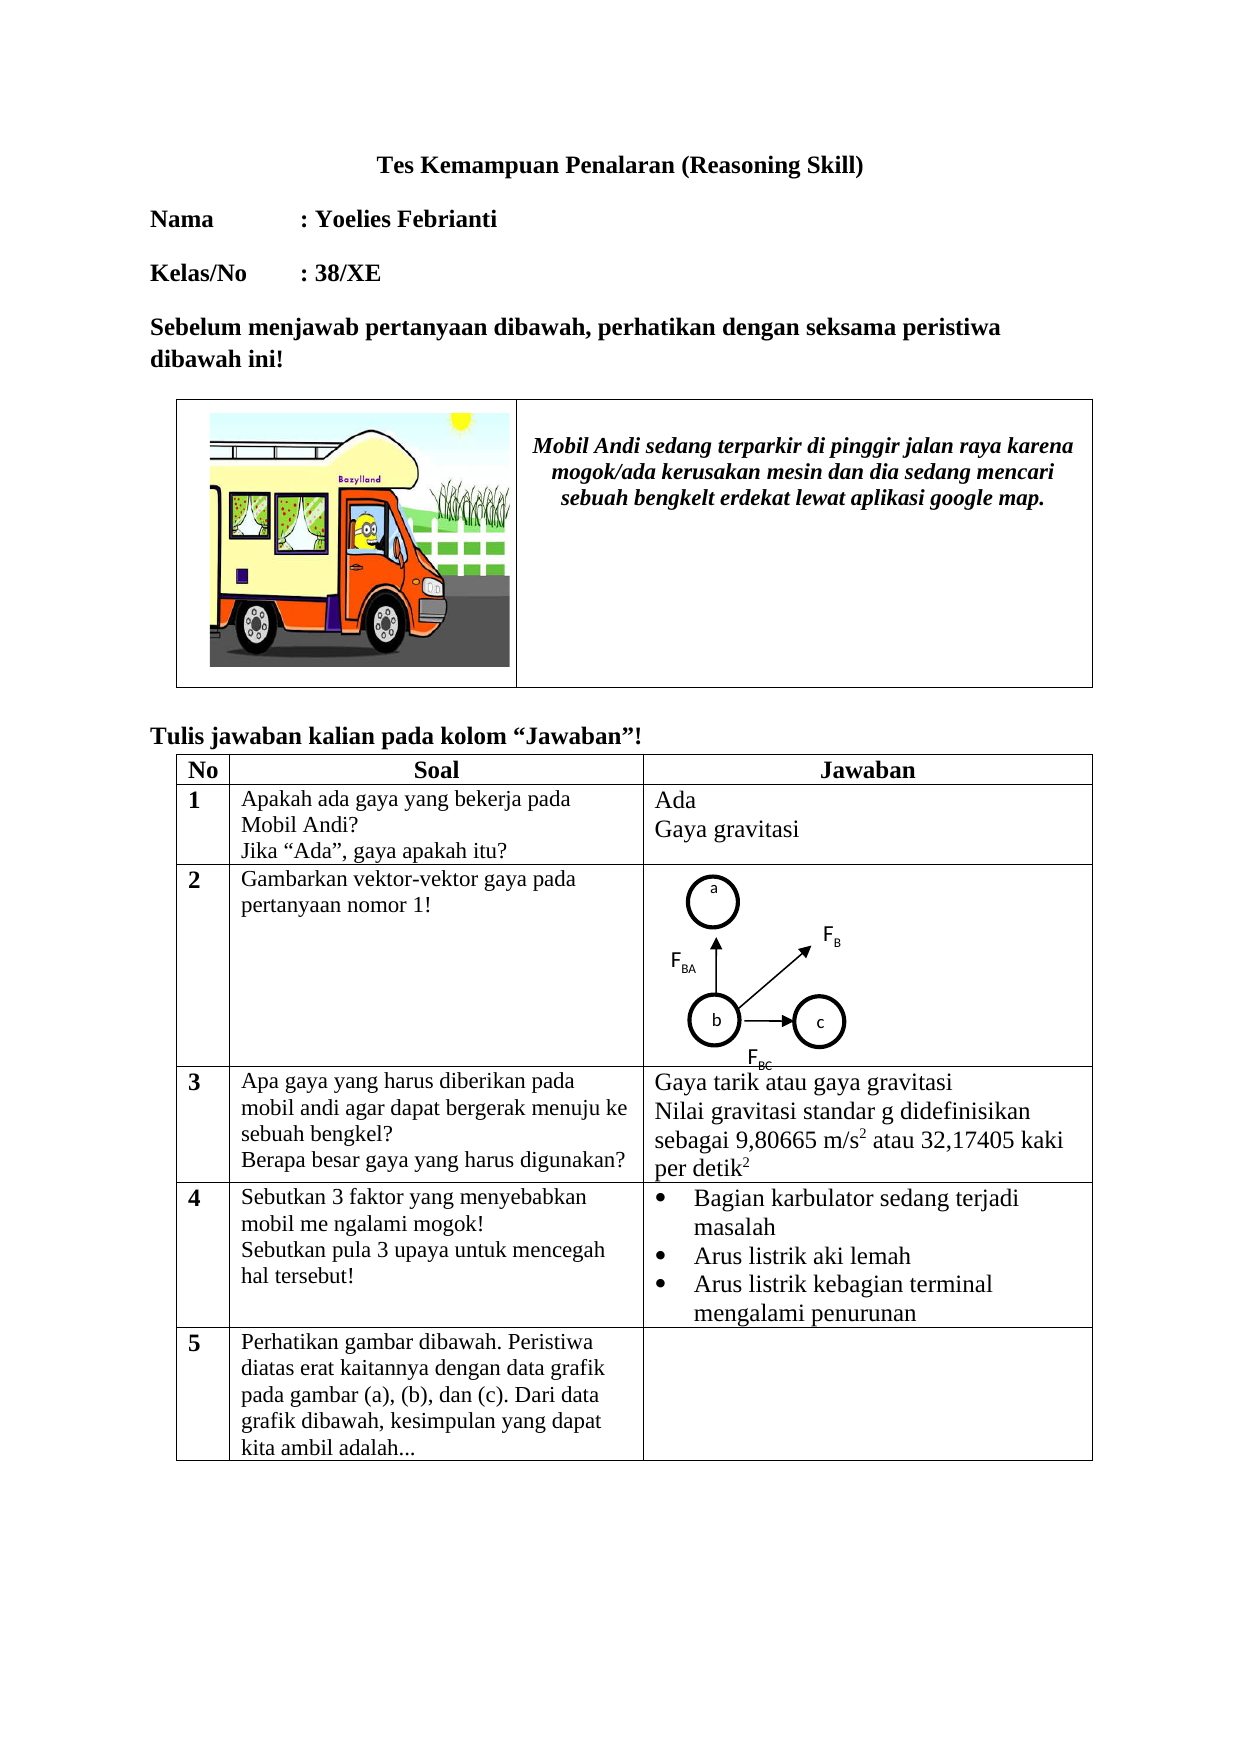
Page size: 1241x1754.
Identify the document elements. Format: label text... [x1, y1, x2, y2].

table_header Mobil Andi sedang terparkir di pinggir jalan raya karena mogok/ada kerusakan mesin dan dia sedang mencari sebuah bengkelt erdekat lewat aplikasi google map. [517, 400, 1092, 687]
picture [209, 413, 510, 667]
table_cell 5 [177, 1328, 229, 1460]
table_cell [644, 1328, 1092, 1460]
table_cell 1 [177, 785, 229, 864]
text Sebelum menjawab pertanyaan dibawah, perhatikan dengan seksama peristiwa dibawah ini! [150, 312, 1090, 373]
table_cell Gambarkan vektor-vektor gaya pada pertanyaan nomor 1! [230, 865, 643, 1066]
table_cell 3 [177, 1067, 229, 1182]
table_header Soal [230, 755, 643, 784]
table_cell [644, 865, 1092, 1066]
table_cell Apa gaya yang harus diberikan pada mobil andi agar dapat bergerak menuju ke sebuah bengkel? Berapa besar gaya yang harus digunakan? [230, 1067, 643, 1182]
table_cell Apakah ada gaya yang bekerja pada Mobil Andi? Jika “Ada”, gaya apakah itu? [230, 785, 643, 864]
table_cell 4 [177, 1183, 229, 1327]
table_cell Ada Gaya gravitasi [644, 785, 1092, 864]
table_header Jawaban [644, 755, 1092, 784]
table_header [177, 400, 516, 687]
table_cell Bagian karbulator sedang terjadi masalah Arus listrik aki lemah Arus listrik kebagian terminal mengalami penurunan [644, 1183, 1092, 1327]
text Tes Kemampuan Penalaran (Reasoning Skill) [150, 150, 1090, 179]
text Tulis jawaban kalian pada kolom “Jawaban”! [150, 721, 1090, 750]
table_cell 2 [177, 865, 229, 1066]
text Kelas/No : 38/XE [150, 258, 1090, 286]
text Nama : Yoelies Febrianti [150, 204, 1090, 233]
table_cell Gaya tarik atau gaya gravitasi Nilai gravitasi standar g didefinisikan sebagai 9,80665 m/s2 atau 32,17405 kaki per detik2 [644, 1067, 1092, 1182]
table_header No [177, 755, 229, 784]
table_cell Sebutkan 3 faktor yang menyebabkan mobil me ngalami mogok! Sebutkan pula 3 upaya untuk mencegah hal tersebut! [230, 1183, 643, 1327]
